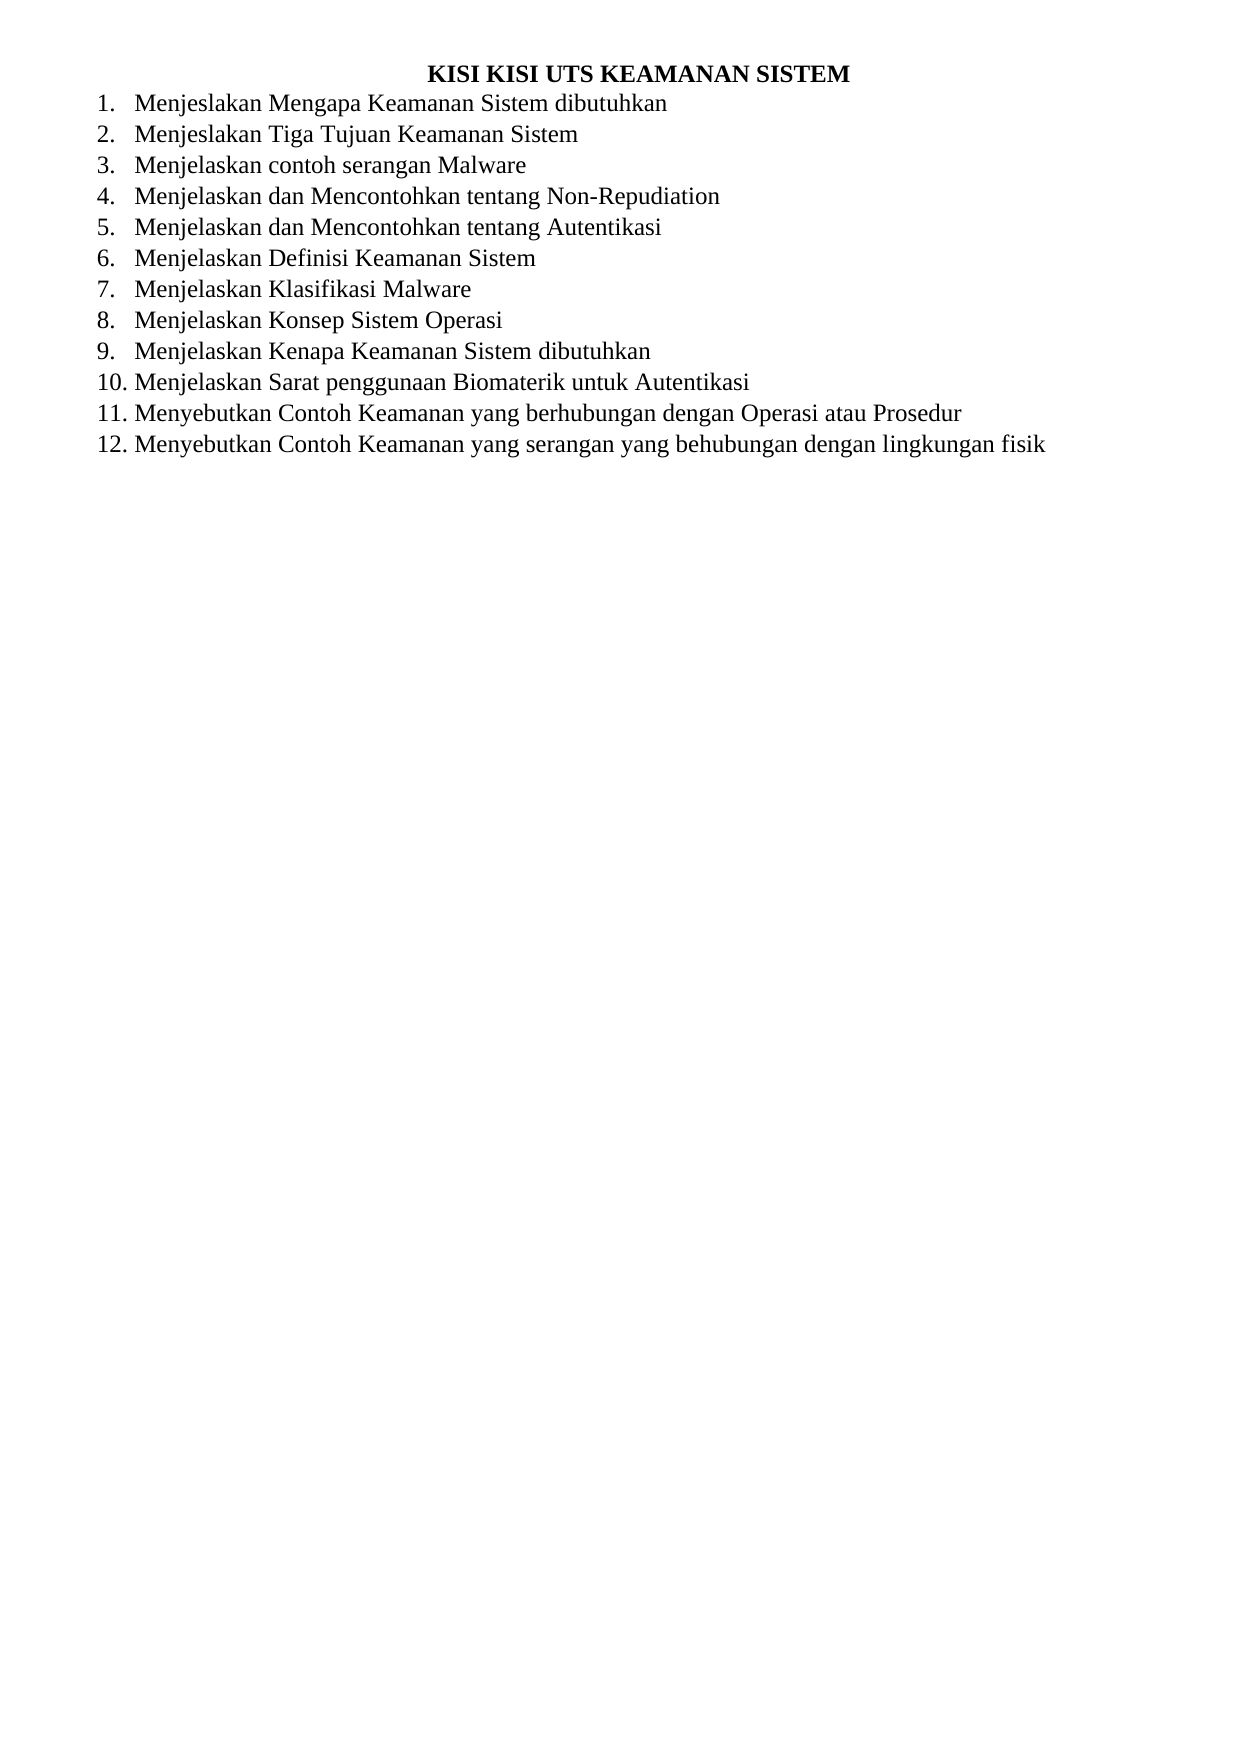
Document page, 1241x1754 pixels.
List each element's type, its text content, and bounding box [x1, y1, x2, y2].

list Menjeslakan Tiga Tujuan Keamanan Sistem [97, 119, 1181, 148]
list Menyebutkan Contoh Keamanan yang serangan yang behubungan dengan lingkungan fisik [97, 429, 1181, 458]
list Menyebutkan Contoh Keamanan yang berhubungan dengan Operasi atau Prosedur [97, 398, 1181, 427]
list Menjelaskan dan Mencontohkan tentang Autentikasi [97, 212, 1181, 241]
list Menjelaskan Kenapa Keamanan Sistem dibutuhkan [97, 336, 1181, 365]
list Menjelaskan Konsep Sistem Operasi [97, 305, 1181, 334]
list Menjelaskan Definisi Keamanan Sistem [97, 243, 1181, 272]
list Menjeslakan Mengapa Keamanan Sistem dibutuhkan [97, 88, 1181, 117]
list Menjelaskan Klasifikasi Malware [97, 274, 1181, 303]
list Menjelaskan contoh serangan Malware [97, 150, 1181, 179]
list Menjelaskan Sarat penggunaan Biomaterik untuk Autentikasi [97, 367, 1181, 396]
list Menjelaskan dan Mencontohkan tentang Non-Repudiation [97, 181, 1181, 210]
text KISI KISI UTS KEAMANAN SISTEM [97, 59, 1181, 88]
